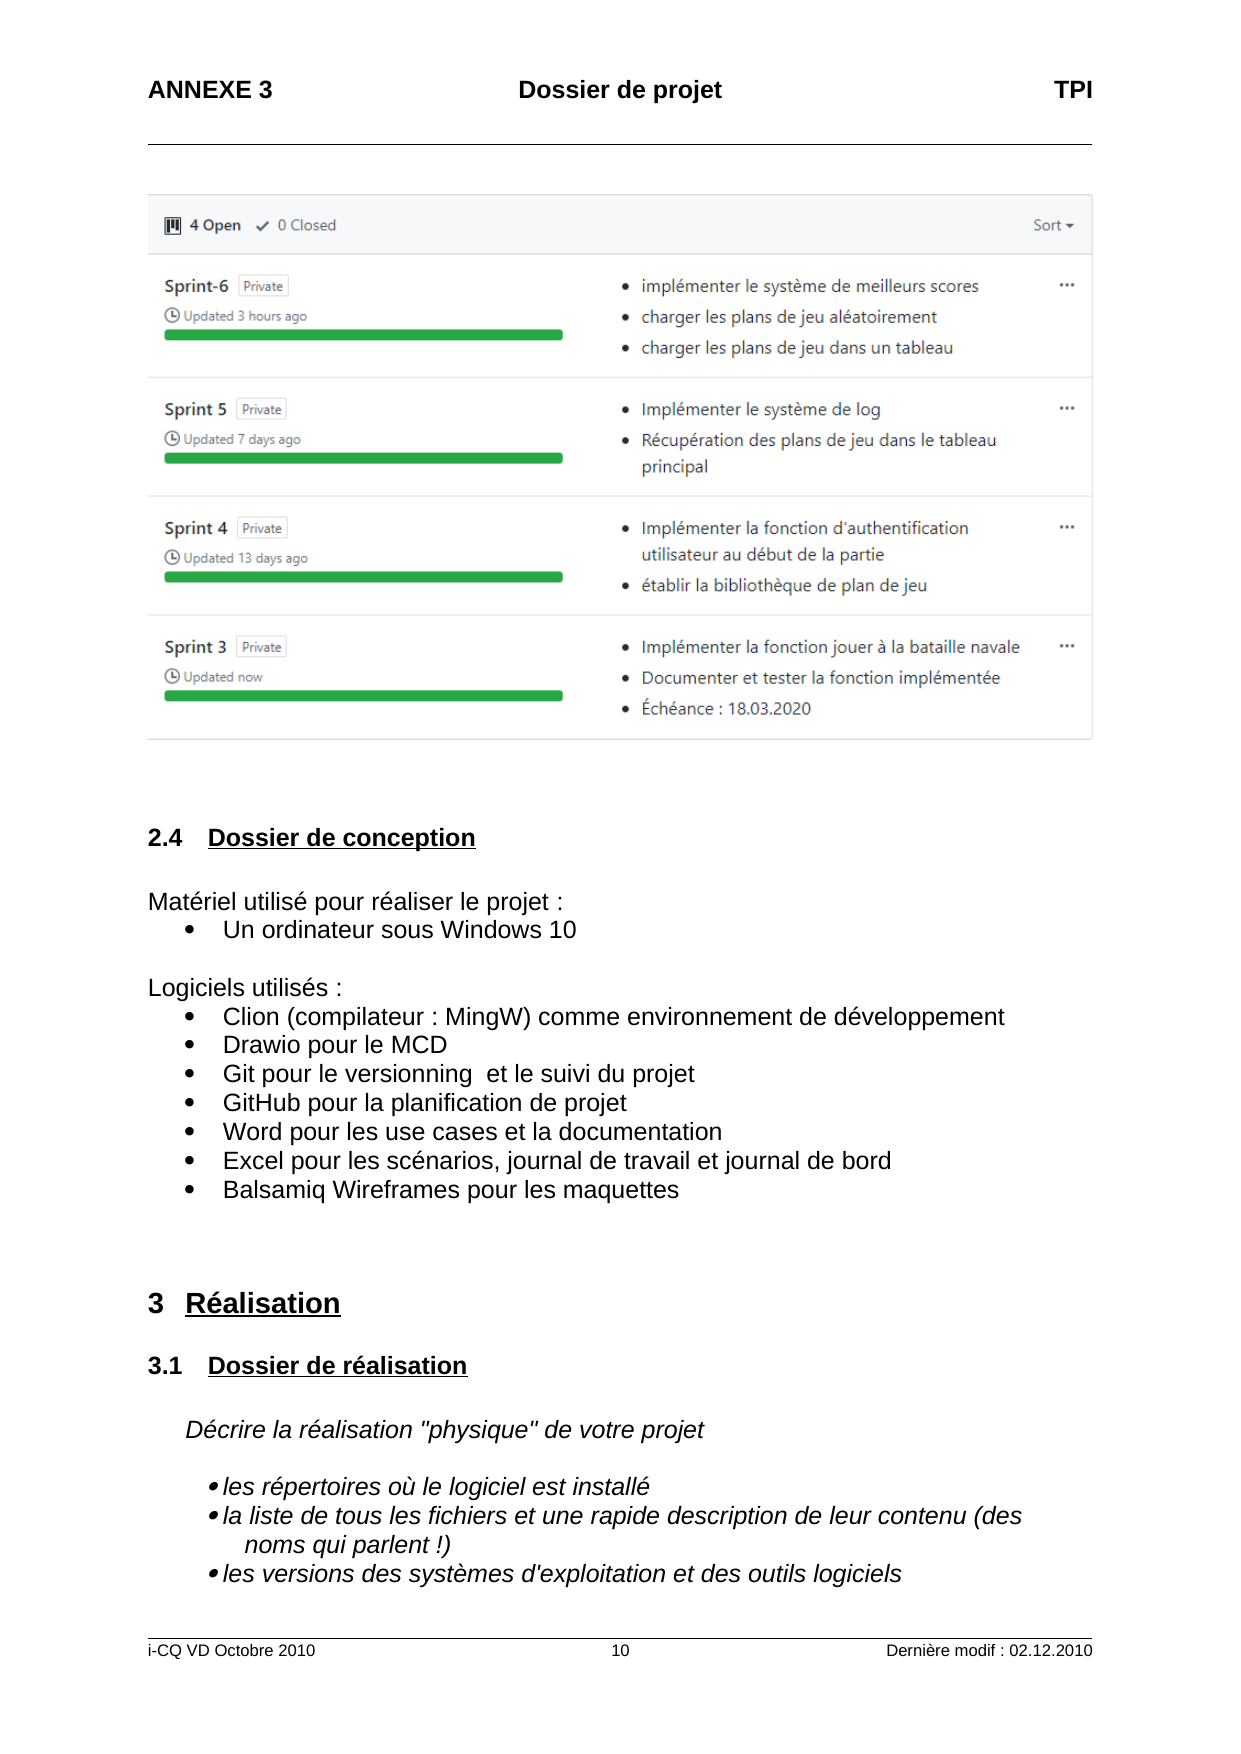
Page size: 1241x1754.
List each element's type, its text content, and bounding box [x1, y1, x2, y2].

text Matériel utilisé pour réaliser le projet : [148, 887, 1092, 915]
list la liste de tous les fichiers et une rapide description de leur contenu (des noms qui parlent !) [207, 1501, 1092, 1559]
text Logiciels utilisés : [148, 973, 1092, 1002]
list Excel pour les scénarios, journal de travail et journal de bord [185, 1146, 1092, 1175]
list GitHub pour la planification de projet [185, 1088, 1092, 1117]
list les versions des systèmes d'exploitation et des outils logiciels [207, 1559, 1092, 1587]
picture [147, 193, 1093, 741]
text Décrire la réalisation "physique" de votre projet [148, 1415, 1092, 1443]
list Drawio pour le MCD [185, 1031, 1092, 1059]
list Clion (compilateur : MingW) comme environnement de développement [185, 1002, 1092, 1031]
subtitle Dossier de conception [148, 823, 1092, 852]
subtitle Dossier de réalisation [148, 1351, 1092, 1380]
list Un ordinateur sous Windows 10 [185, 915, 1092, 944]
list Word pour les use cases et la documentation [185, 1117, 1092, 1146]
list les répertoires où le logiciel est installé [207, 1472, 1092, 1501]
list Git pour le versionning et le suivi du projet [185, 1059, 1092, 1088]
list Balsamiq Wireframes pour les maquettes [185, 1175, 1092, 1204]
subtitle Réalisation [148, 1286, 1092, 1320]
